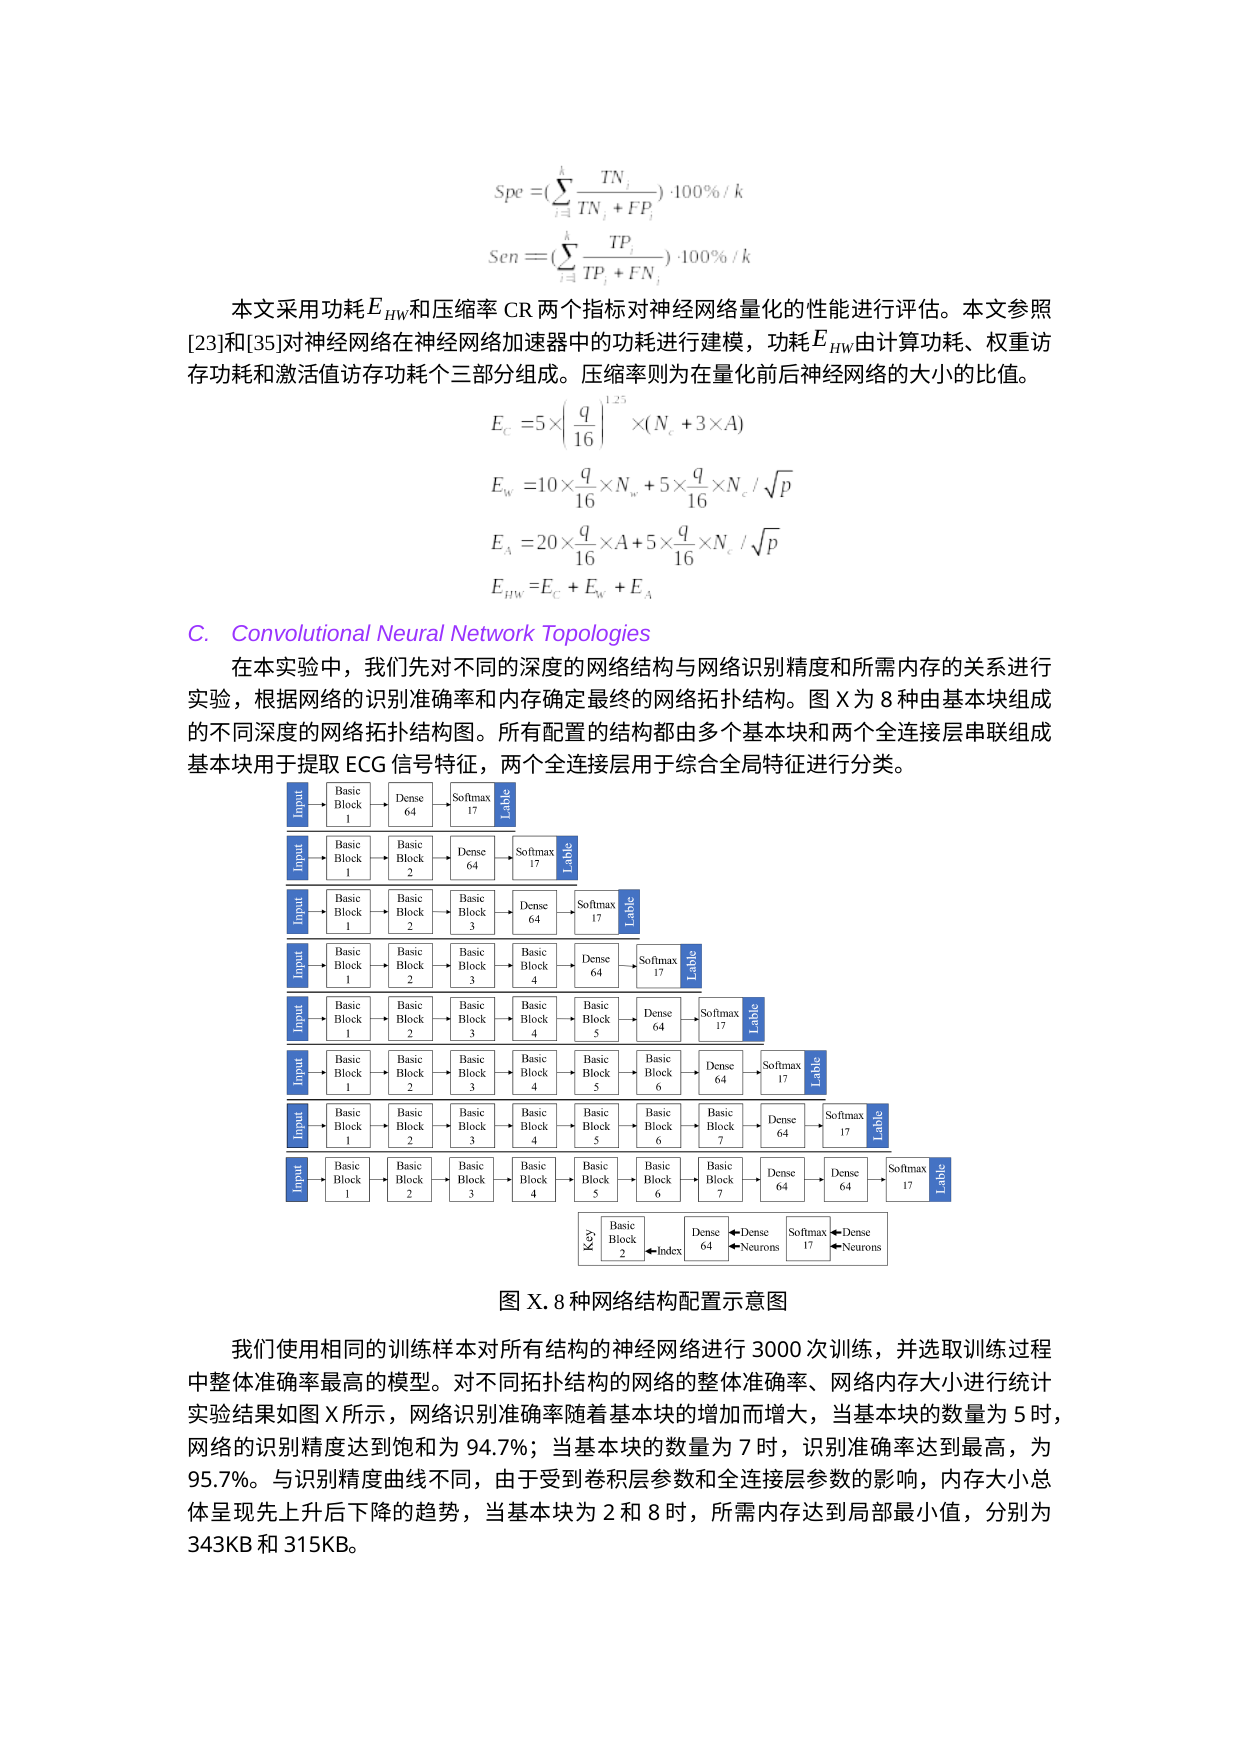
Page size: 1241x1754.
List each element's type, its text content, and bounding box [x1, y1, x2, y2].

text 本文采用功耗和压缩率CR两个指标对神经网络量化的性能进行评估。本文参照[23]和[35]对神经网络在神经网络加速器中的功耗进行建模，功耗由计算功耗、权重访存功耗和激活值访存功耗个三部分组成。压缩率则为在量化前后神经网络的大小的比值。 [187, 292, 1053, 389]
picture [285, 779, 956, 1267]
text 图X. 8种网络结构配置示意图 [187, 1267, 1053, 1332]
list Convolutional Neural Network Topologies [187, 617, 1053, 649]
text 在本实验中，我们先对不同的深度的网络结构与网络识别精度和所需内存的关系进行实验，根据网络的识别准确率和内存确定最终的网络拓扑结构。图X为8种由基本块组成的不同深度的网络拓扑结构图。所有配置的结构都由多个基本块和两个全连接层串联组成，基本块用于提取ECG信号特征，两个全连接层用于综合全局特征进行分类。 [187, 649, 1053, 779]
text 我们使用相同的训练样本对所有结构的神经网络进行3000次训练，并选取训练过程中整体准确率最高的模型。对不同拓扑结构的网络的整体准确率、网络内存大小进行统计。实验结果如图X所示，网络识别准确率随着基本块的增加而增大，当基本块的数量为5时，网络的识别精度达到饱和为94.7%；当基本块的数量为7时，识别准确率达到最高，为95.7%。与识别精度曲线不同，由于受到卷积层参数和全连接层参数的影响，内存大小总体呈现先上升后下降的趋势，当基本块为2和8时，所需内存达到局部最小值，分别为343KB和315KB。 [187, 1332, 1053, 1559]
